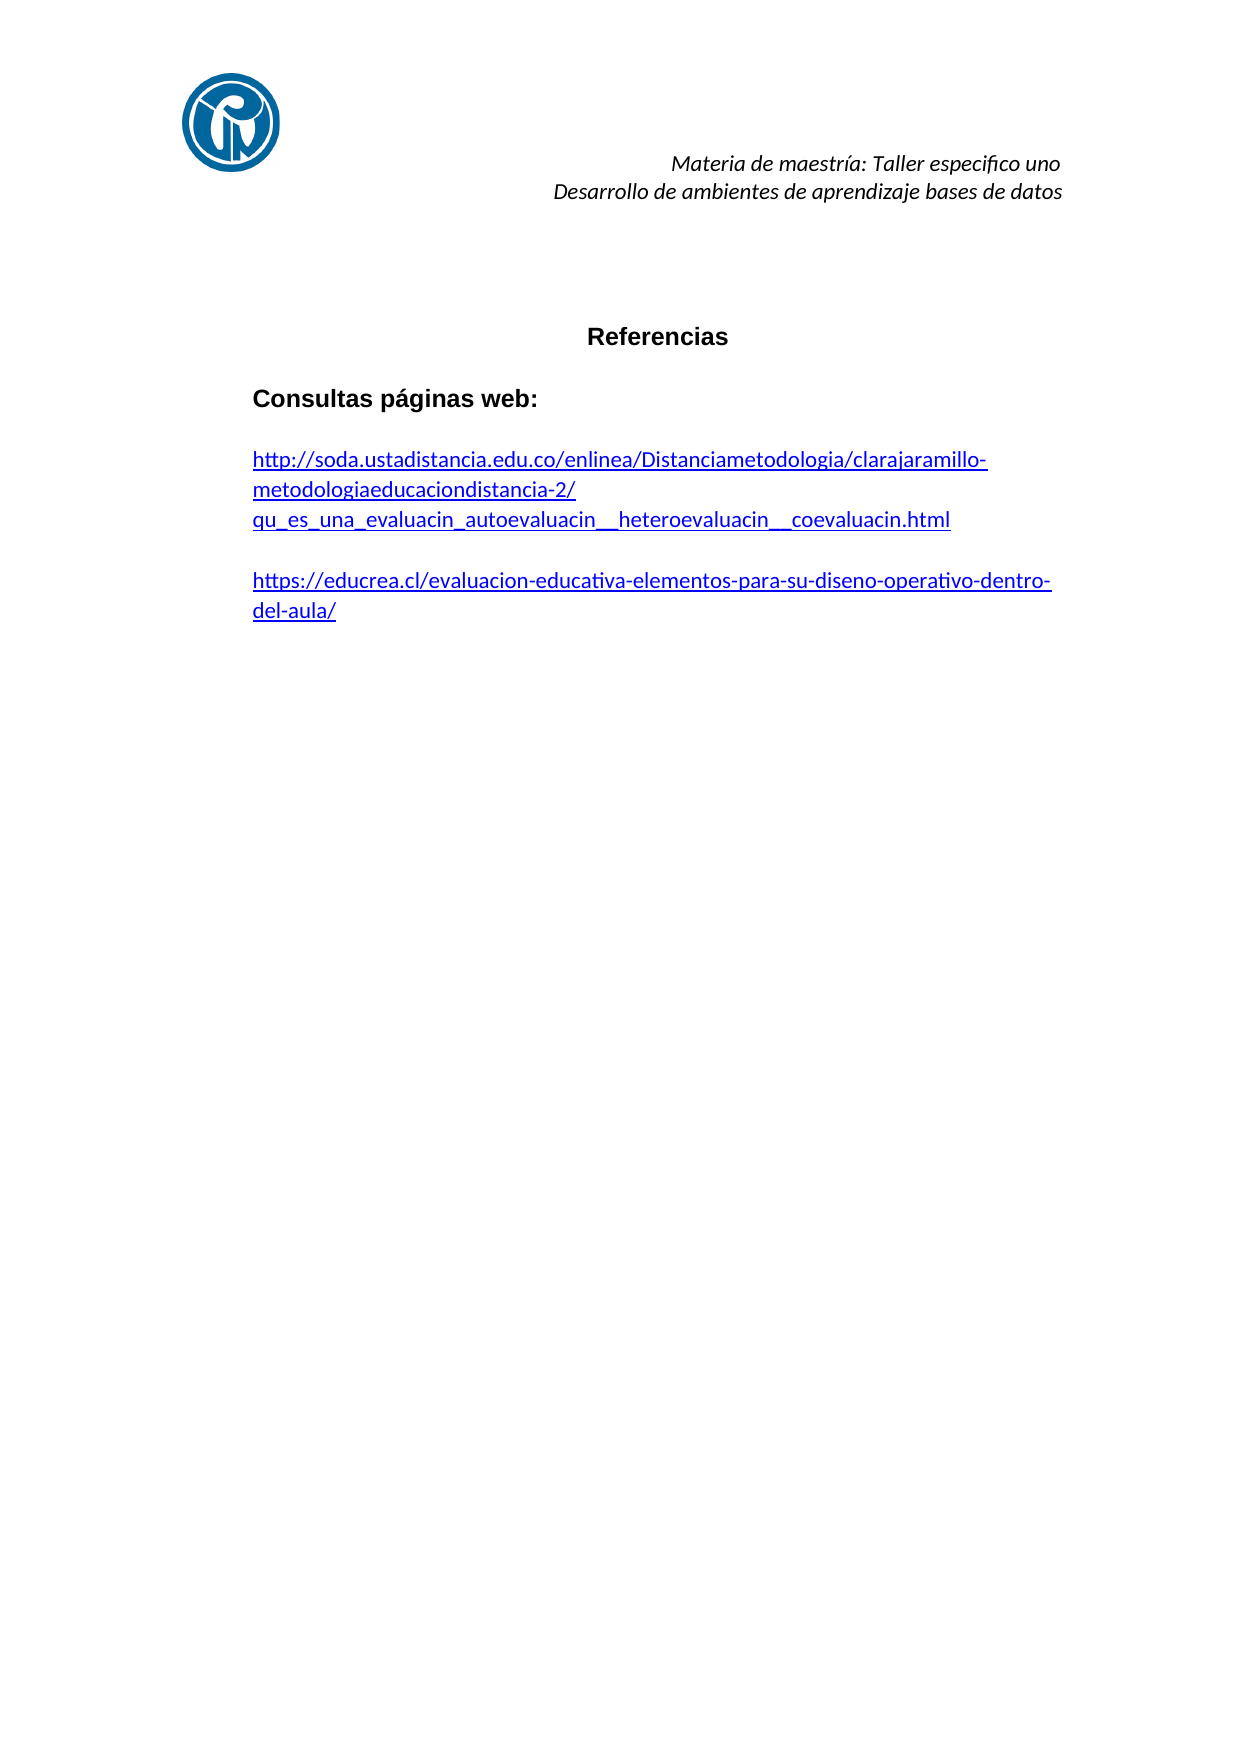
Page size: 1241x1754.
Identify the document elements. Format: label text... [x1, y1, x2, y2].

list Referencias [252, 322, 1063, 351]
picture [189, 81, 273, 164]
picture [182, 130, 221, 172]
list http://soda.ustadistancia.edu.co/enlinea/Distanciametodologia/clarajaramillo-metodologiaeducaciondistancia-2/qu_es_una_evaluacin_autoevaluacin__heteroevaluacin__coevaluacin.html [252, 445, 1063, 534]
list Consultas páginas web: [252, 384, 1063, 413]
picture [238, 73, 280, 113]
picture [182, 73, 224, 116]
picture [242, 132, 280, 172]
list https://educrea.cl/evaluacion-educativa-elementos-para-su-diseno-operativo-dentro-del-aula/ [252, 566, 1063, 624]
